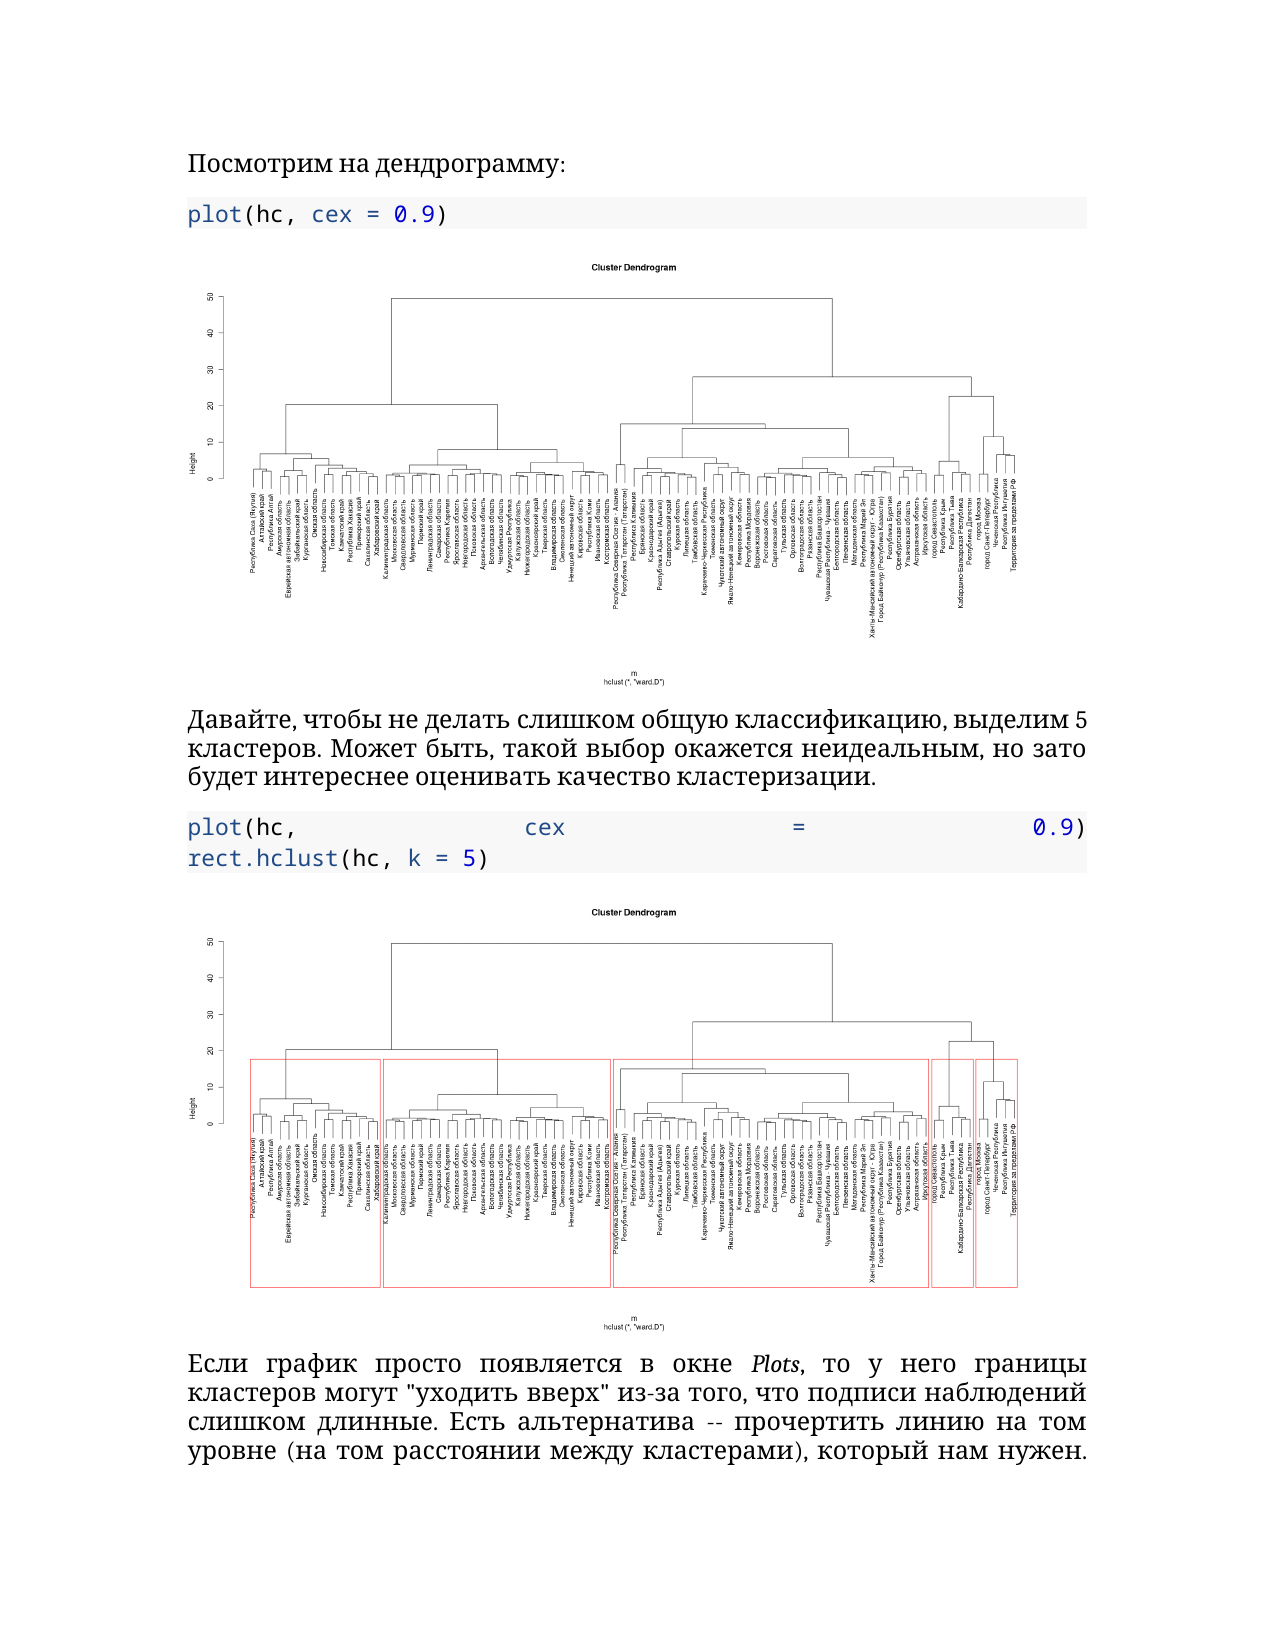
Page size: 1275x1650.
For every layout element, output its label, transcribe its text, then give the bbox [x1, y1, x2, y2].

text plot(hc, cex = 0.9) [187, 197, 1087, 229]
text plot(hc, cex = 0.9) rect.hclust(hc, k = 5) [490, 811, 1087, 873]
picture [187, 894, 1063, 1332]
text Посмотрим на дендрограмму: [187, 150, 1087, 179]
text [187, 1350, 1087, 1465]
picture [187, 249, 1063, 687]
text Давайте, чтобы не делать слишком общую классификацию, выделим 5 кластеров. Может быть, такой выбор окажется неидеальным, но зато будет интереснее оценивать качество кластеризации. [187, 706, 1087, 792]
